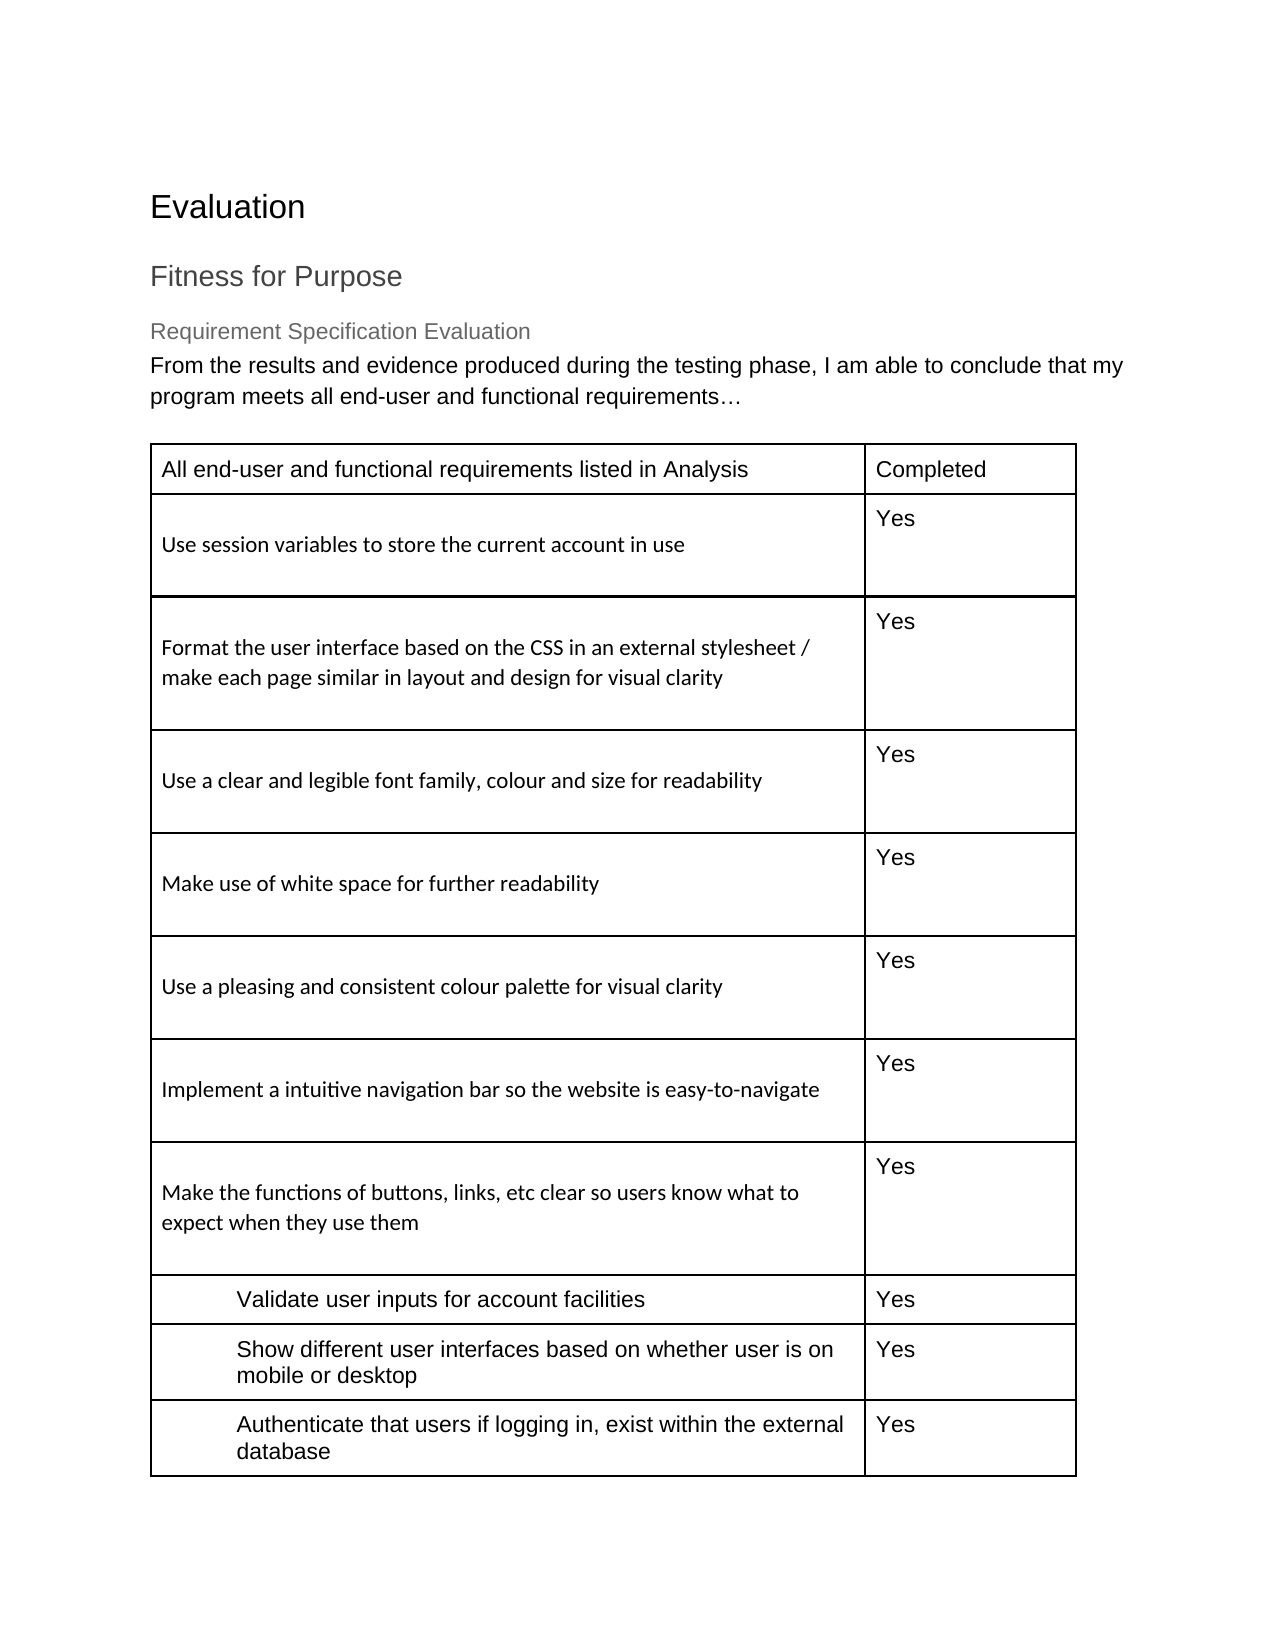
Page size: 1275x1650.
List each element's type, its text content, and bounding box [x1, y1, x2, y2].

text From the results and evidence produced during the testing phase, I am able to conclude that my program meets all end-user and functional requirements… [150, 352, 1125, 409]
table_cell Show different user interfaces based on whether user is on mobile or desktop [152, 1325, 864, 1399]
table_cell Yes [866, 1040, 1075, 1141]
table_cell Yes [866, 495, 1075, 595]
table_cell Yes [866, 1401, 1075, 1474]
table_cell Use a clear and legible font family, colour and size for readability [152, 731, 864, 832]
table_cell Format the user interface based on the CSS in an external stylesheet / make each page similar in layout and design for visual clarity [152, 598, 864, 729]
table_cell Make use of white space for further readability [152, 834, 864, 935]
table_cell Yes [866, 1276, 1075, 1323]
table_cell Yes [866, 834, 1075, 935]
table_cell Implement a intuitive navigation bar so the website is easy-to-navigate [152, 1040, 864, 1141]
table_cell Yes [866, 937, 1075, 1038]
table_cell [152, 1401, 864, 1474]
subtitle Requirement Specification Evaluation [150, 318, 1125, 344]
table_cell Validate user inputs for account facilities [152, 1276, 864, 1323]
table_cell Use session variables to store the current account in use [152, 495, 864, 595]
table_cell Yes [866, 598, 1075, 729]
table_cell Yes [866, 731, 1075, 832]
subtitle Evaluation [150, 187, 1125, 226]
table_header Completed [866, 445, 1075, 492]
table_cell Use a pleasing and consistent colour palette for visual clarity [152, 937, 864, 1038]
table_cell Yes [866, 1325, 1075, 1399]
subtitle Fitness for Purpose [150, 259, 1125, 293]
table_cell Make the functions of buttons, links, etc clear so users know what to expect when they use them [152, 1143, 864, 1274]
table_header All end-user and functional requirements listed in Analysis [152, 445, 864, 492]
table_cell Yes [866, 1143, 1075, 1274]
